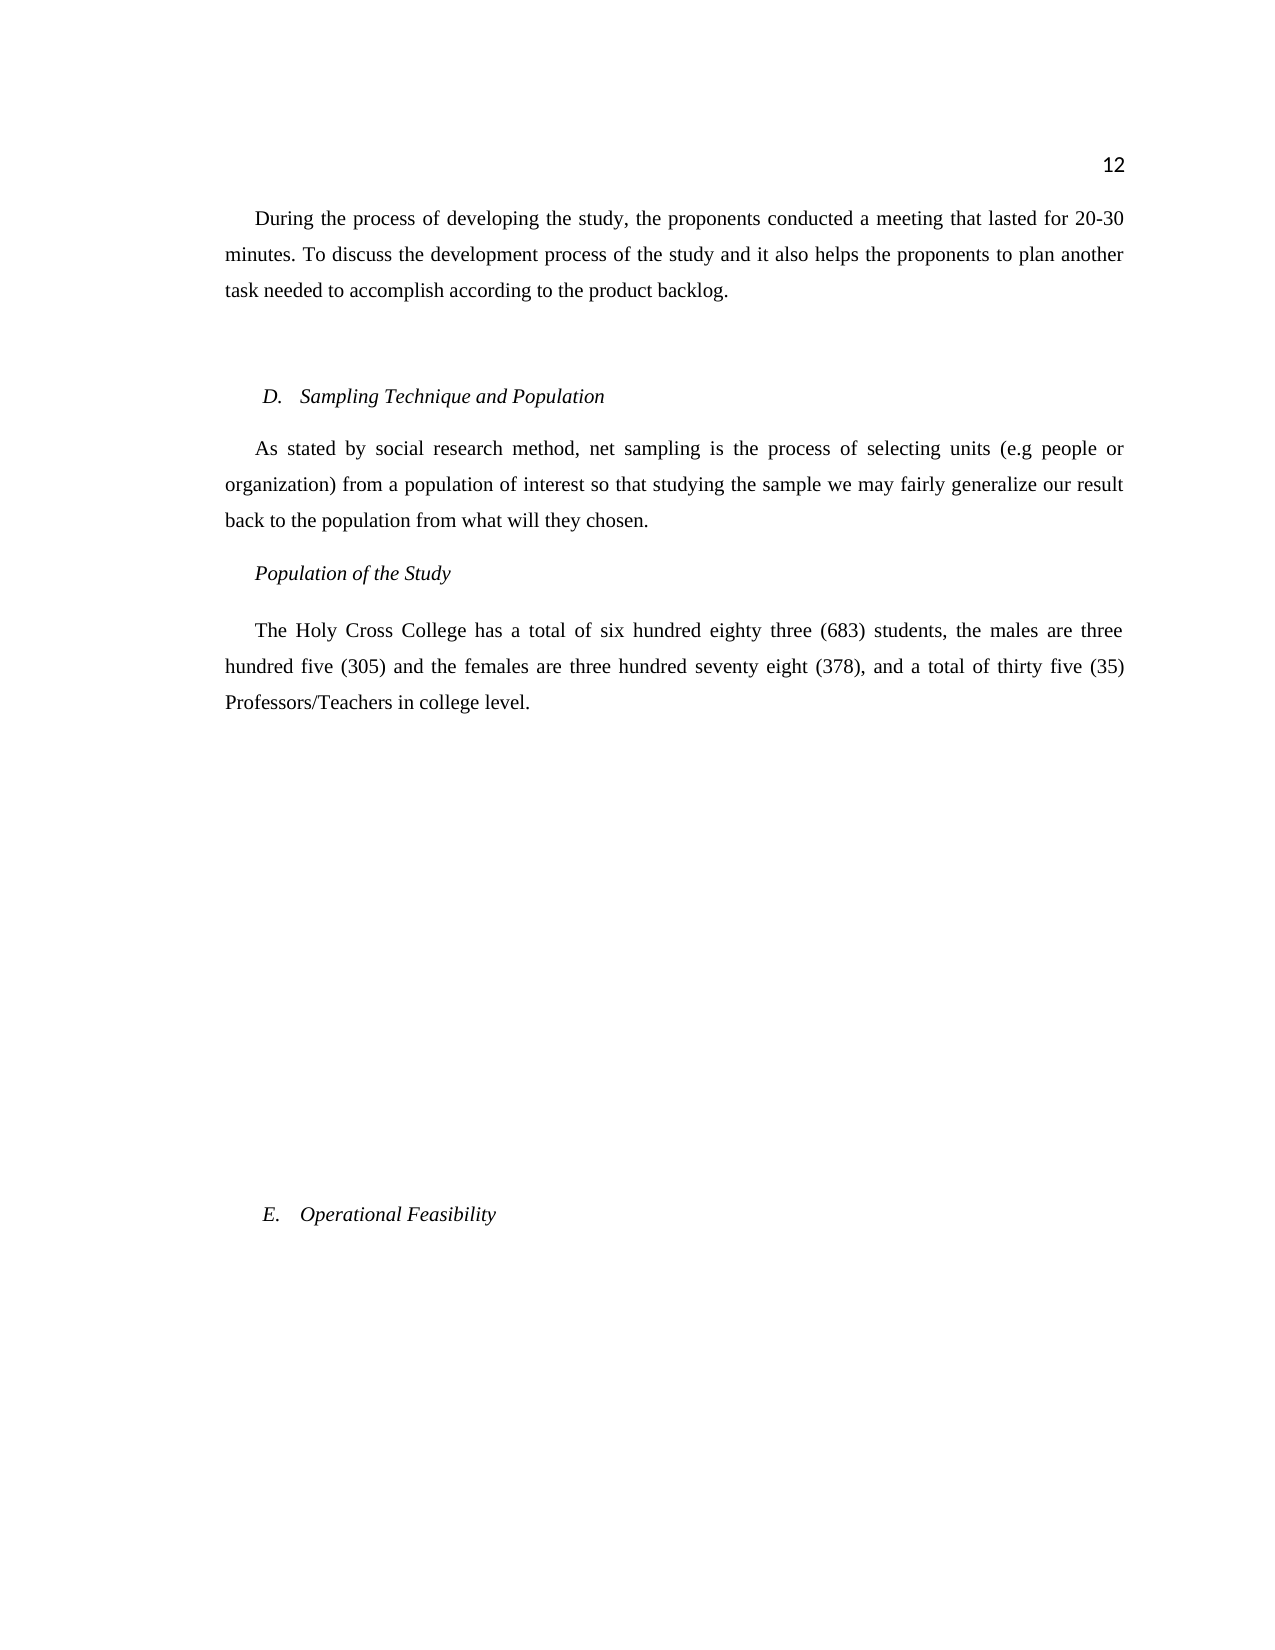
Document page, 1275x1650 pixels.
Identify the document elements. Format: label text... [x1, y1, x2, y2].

text During the process of developing the study, the proponents conducted a meeting that lasted for 20-30 minutes. To discuss the development process of the study and it also helps the proponents to plan another task needed to accomplish according to the product backlog. [225, 206, 1125, 302]
text Population of the Study [225, 561, 1125, 585]
text The Holy Cross College has a total of six hundred eighty three (683) students, the males are three hundred five (305) and the females are three hundred seventy eight (378), and a total of thirty five (35) Professors/Teachers in college level. [225, 618, 1125, 714]
list Operational Feasibility [262, 1202, 1125, 1226]
list Sampling Technique and Population [262, 383, 1125, 408]
text As stated by social research method, net sampling is the process of selecting units (e.g people or organization) from a population of interest so that studying the sample we may fairly generalize our result back to the population from what will they chosen. [225, 436, 1125, 532]
